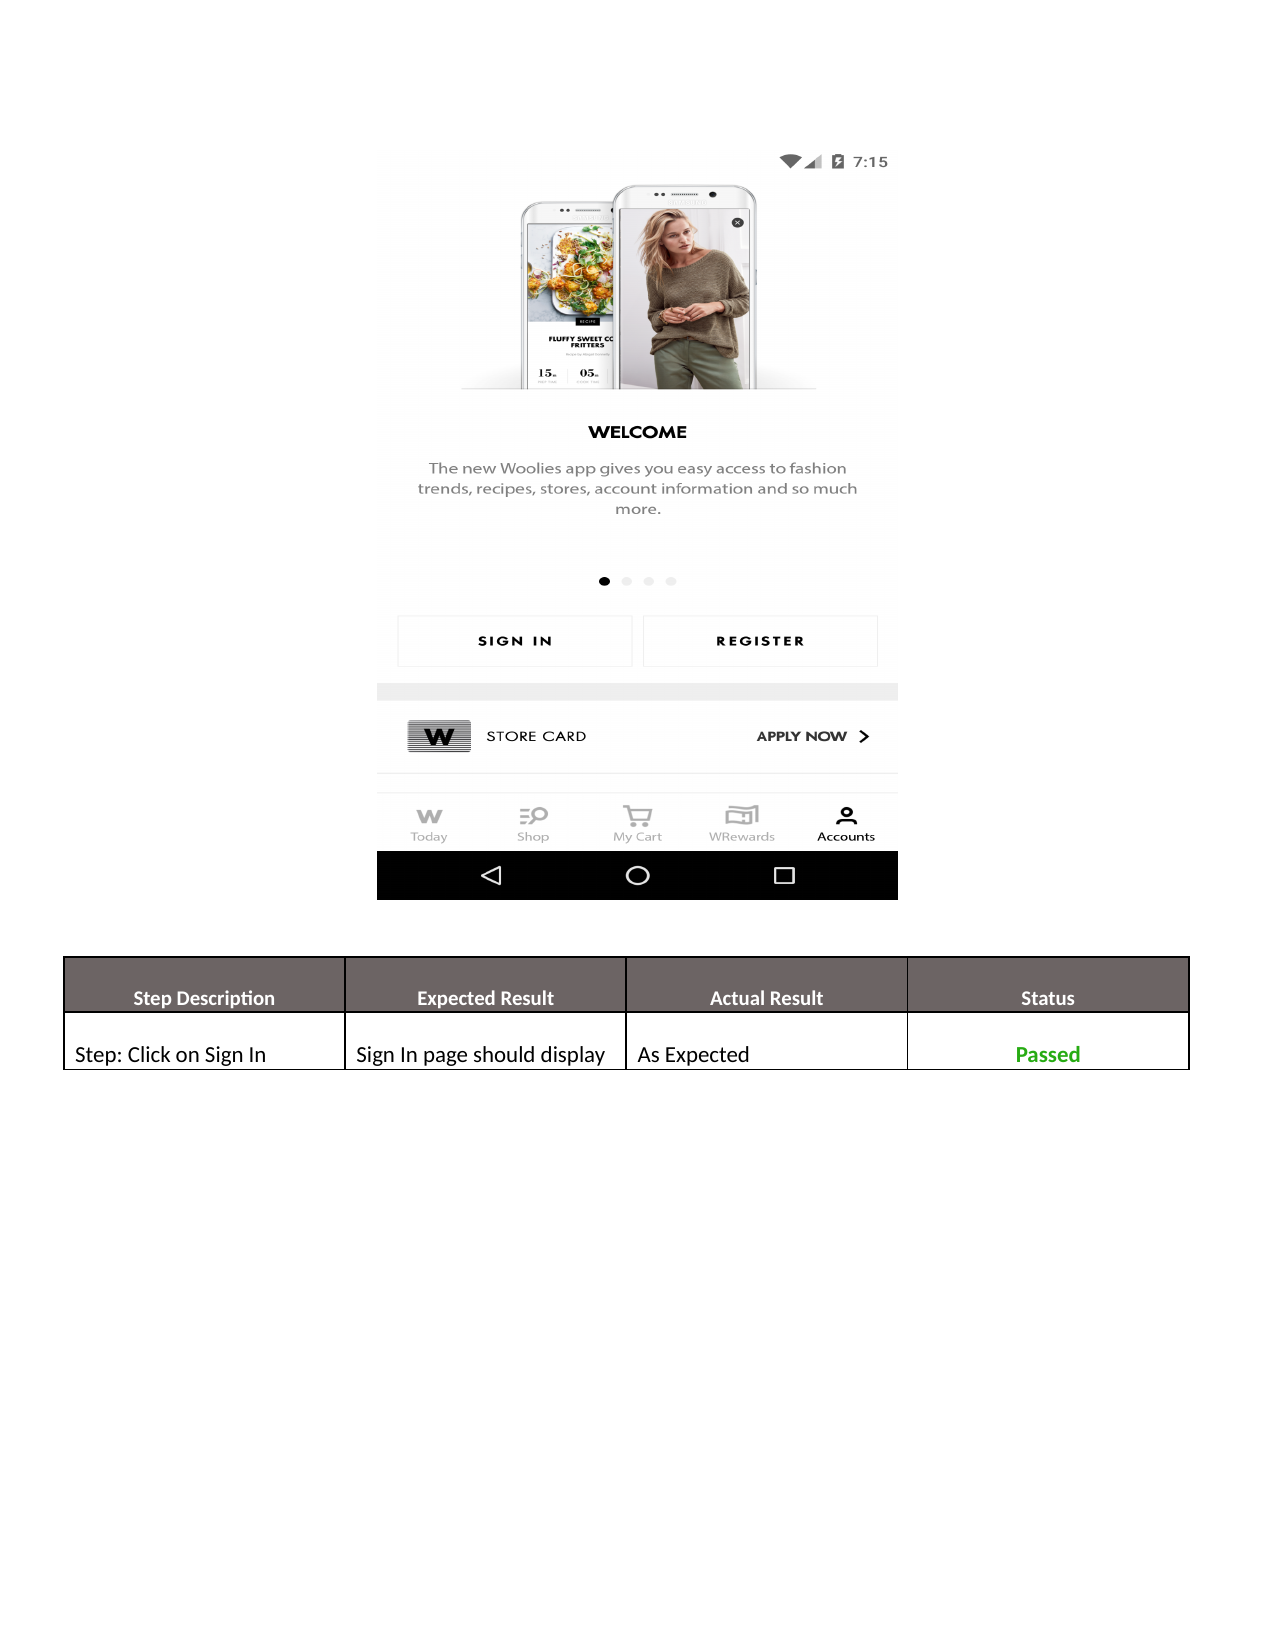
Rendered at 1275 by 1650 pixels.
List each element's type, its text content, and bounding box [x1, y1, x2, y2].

table_header Expected Result [346, 958, 625, 1011]
table_header Actual Result [627, 958, 907, 1011]
table_cell As Expected [627, 1013, 907, 1069]
table_header Status [908, 958, 1188, 1011]
table_header Step Description [65, 958, 344, 1011]
picture [377, 150, 898, 900]
table_cell Sign In page should display [346, 1013, 625, 1069]
table_cell Step: Click on Sign In [65, 1013, 344, 1069]
table_cell Passed [908, 1013, 1188, 1069]
